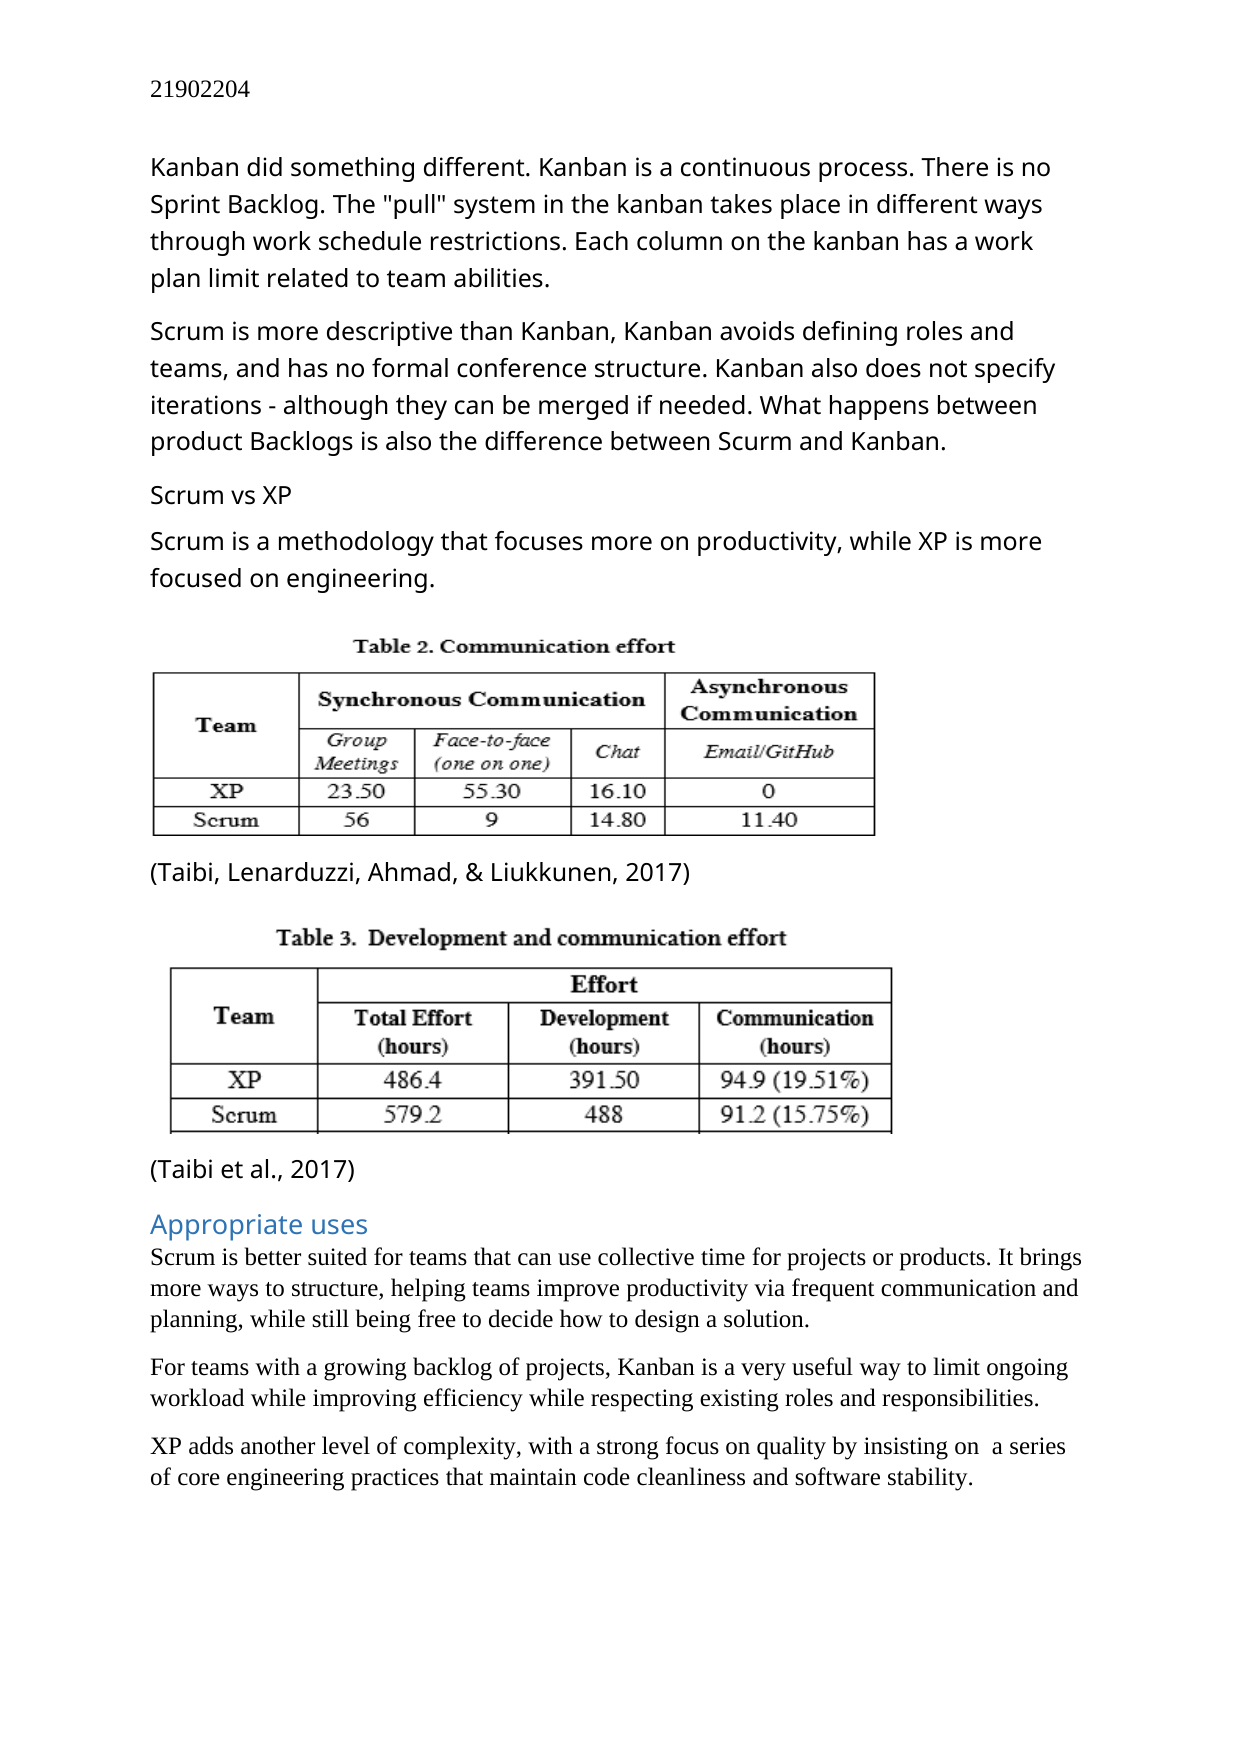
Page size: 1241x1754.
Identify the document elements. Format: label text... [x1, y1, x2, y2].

text (Taibi et al., 2017) [150, 1152, 1090, 1186]
picture [150, 614, 899, 836]
text For teams with a growing backlog of projects, Kanban is a very useful way to limit ongoing workload while improving efficiency while respecting existing roles and responsibilities. [150, 1352, 1090, 1412]
text Scrum vs XP [150, 477, 1090, 512]
picture [150, 908, 941, 1134]
text Scrum is a methodology that focuses more on productivity, while XP is more focused on engineering. [150, 524, 1090, 595]
text Kanban did something different. Kanban is a continuous process. There is no Sprint Backlog. The "pull" system in the kanban takes place in different ways through work schedule restrictions. Each column on the kanban has a work plan limit related to team abilities. [150, 150, 1090, 294]
text (Taibi, Lenarduzzi, Ahmad, & Liukkunen, 2017) [150, 855, 1090, 889]
text Scrum is better suited for teams that can use collective time for projects or products. It brings more ways to structure, helping teams improve productivity via frequent communication and planning, while still being free to decide how to design a solution. [150, 1242, 1090, 1333]
text XP adds another level of complexity, with a strong focus on quality by insisting on a series of core engineering practices that maintain code cleanliness and software stability. [150, 1431, 1090, 1491]
subtitle Appropriate uses [150, 1206, 1090, 1242]
text Scrum is more descriptive than Kanban, Kanban avoids defining roles and teams, and has no formal conference structure. Kanban also does not specify iterations - although they can be merged if needed. What happens between product Backlogs is also the difference between Scurm and Kanban. [150, 314, 1090, 458]
